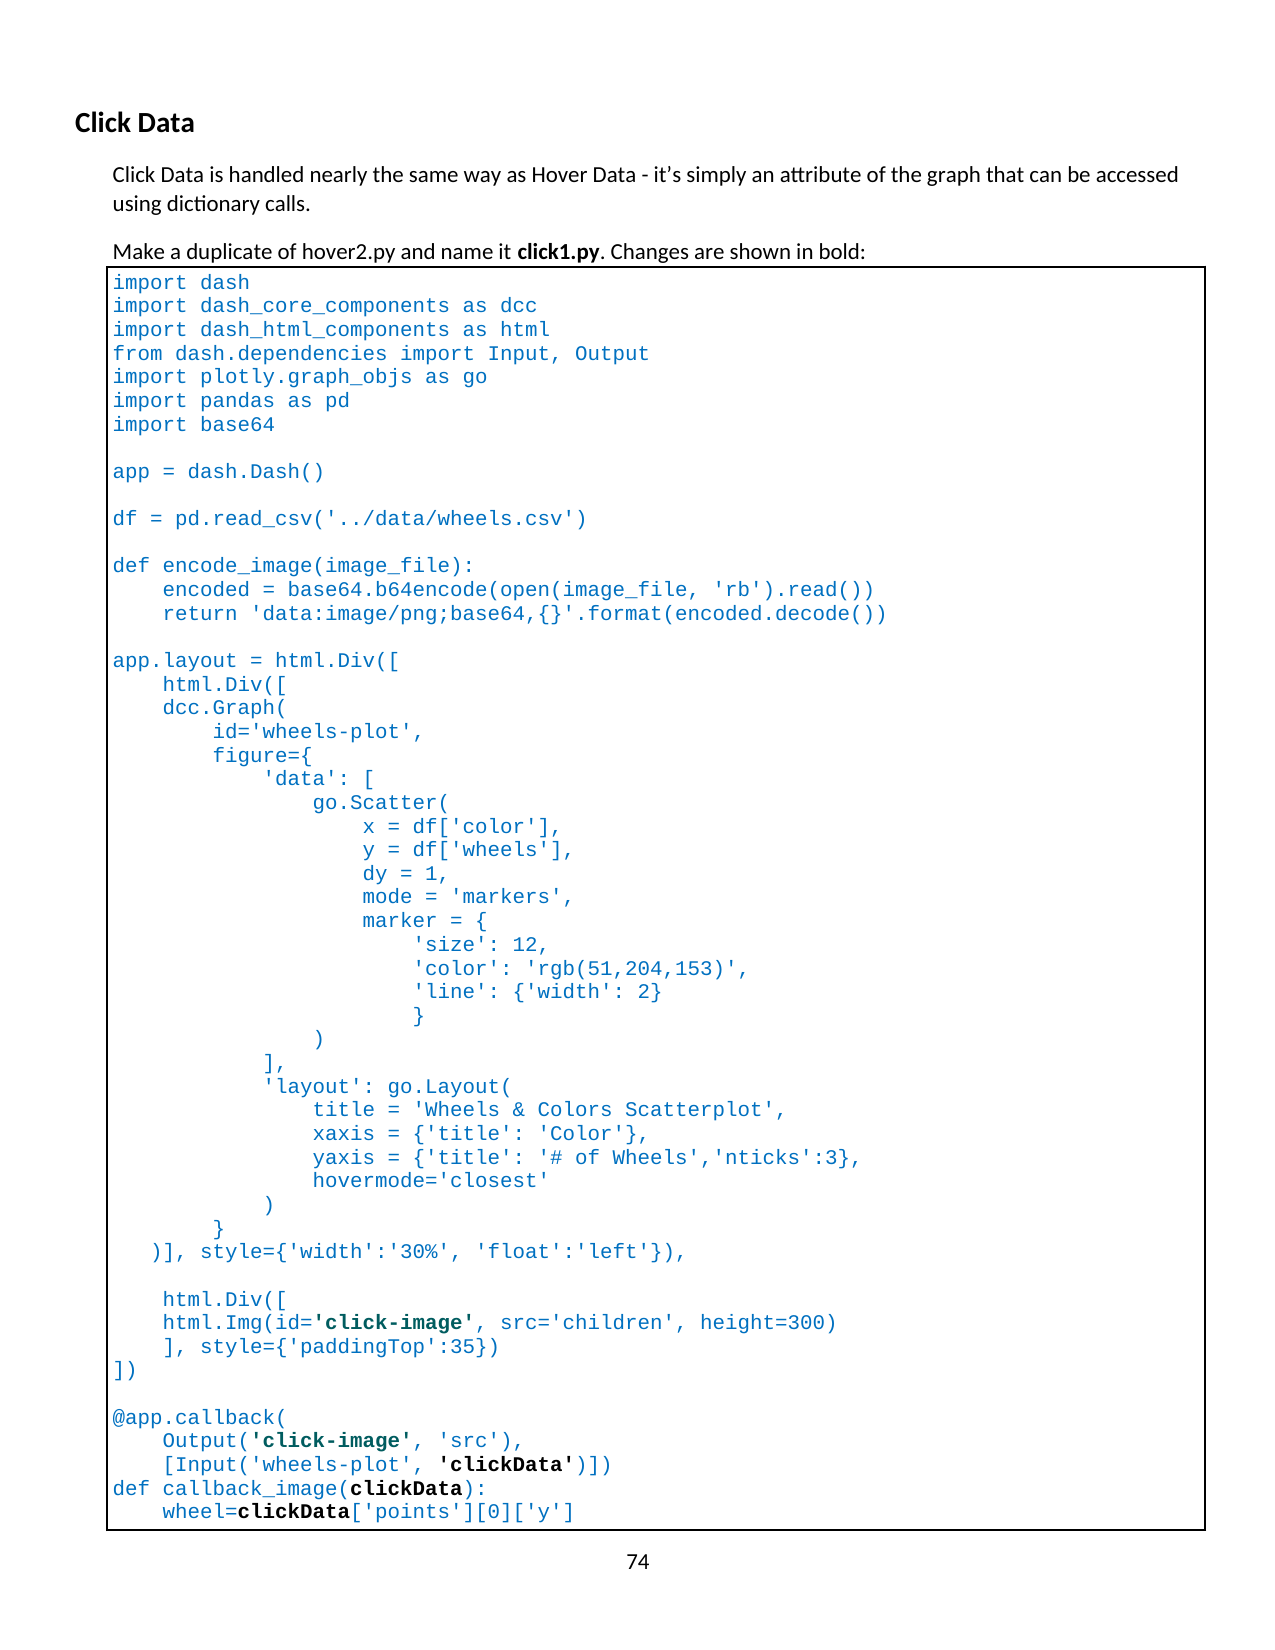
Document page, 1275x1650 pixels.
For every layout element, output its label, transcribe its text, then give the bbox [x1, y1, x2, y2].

text from dash.dependencies import Input, Output [108, 336, 1204, 360]
text yaxis = {'title': '# of Wheels','nticks':3}, [108, 1140, 1204, 1164]
text def encode_image(image_file): [108, 549, 1204, 573]
text )], style={'width':'30%', 'float':'left'}), html.Div([ html.Img(id='click-image', src='children', height=300) ], style={'paddingTop':35}) ]) [108, 1235, 1204, 1383]
text y = df['wheels'], [108, 833, 1204, 857]
text hovermode='closest' [108, 1164, 1204, 1188]
text 'layout': go.Layout( [108, 1069, 1204, 1093]
text } [108, 1211, 1204, 1235]
text wheel=clickData['points'][0]['y'] [108, 1495, 1204, 1529]
text go.Scatter( [108, 786, 1204, 809]
subtitle Click Data [75, 104, 1200, 140]
text xaxis = {'title': 'Color'}, [108, 1117, 1204, 1140]
text 'line': {'width': 2} [108, 975, 1204, 998]
text Make a duplicate of hover2.py and name it click1.py. Changes are shown in bold: [112, 237, 1200, 266]
text encoded = base64.b64encode(open(image_file, 'rb').read()) [108, 573, 1204, 597]
text dcc.Graph( [108, 691, 1204, 715]
text [Input('wheels-plot', 'clickData')]) [108, 1448, 1204, 1471]
text html.Div([ [108, 667, 1204, 691]
text ], [108, 1046, 1204, 1069]
text ) [108, 1188, 1204, 1211]
text Click Data is handled nearly the same way as Hover Data - it’s simply an attribute of the graph that can be accessed using dictionary calls. [112, 161, 1200, 217]
text ) [108, 1022, 1204, 1046]
text import dash_core_components as dcc [108, 289, 1204, 313]
text 'size': 12, [108, 928, 1204, 951]
text def callback_image(clickData): [108, 1471, 1204, 1495]
text figure={ [108, 738, 1204, 762]
text import dash_html_components as html [108, 313, 1204, 336]
text import base64 [108, 407, 1204, 437]
text @app.callback( [108, 1401, 1204, 1424]
text title = 'Wheels & Colors Scatterplot', [108, 1093, 1204, 1117]
text Output('click-image', 'src'), [108, 1424, 1204, 1448]
text } [108, 998, 1204, 1022]
text mode = 'markers', [108, 880, 1204, 904]
text import plotly.graph_objs as go [108, 360, 1204, 384]
text app = dash.Dash() [108, 455, 1204, 484]
text app.layout = html.Div([ [108, 644, 1204, 667]
text 'color': 'rgb(51,204,153)', [108, 951, 1204, 975]
text import dash [108, 268, 1204, 289]
text id='wheels-plot', [108, 715, 1204, 738]
text import pandas as pd [108, 384, 1204, 407]
text df = pd.read_csv('../data/wheels.csv') [108, 502, 1204, 532]
text marker = { [108, 904, 1204, 928]
text 'data': [ [108, 762, 1204, 786]
text return 'data:image/png;base64,{}'.format(encoded.decode()) [108, 597, 1204, 626]
text dy = 1, [108, 857, 1204, 880]
text x = df['color'], [108, 809, 1204, 833]
